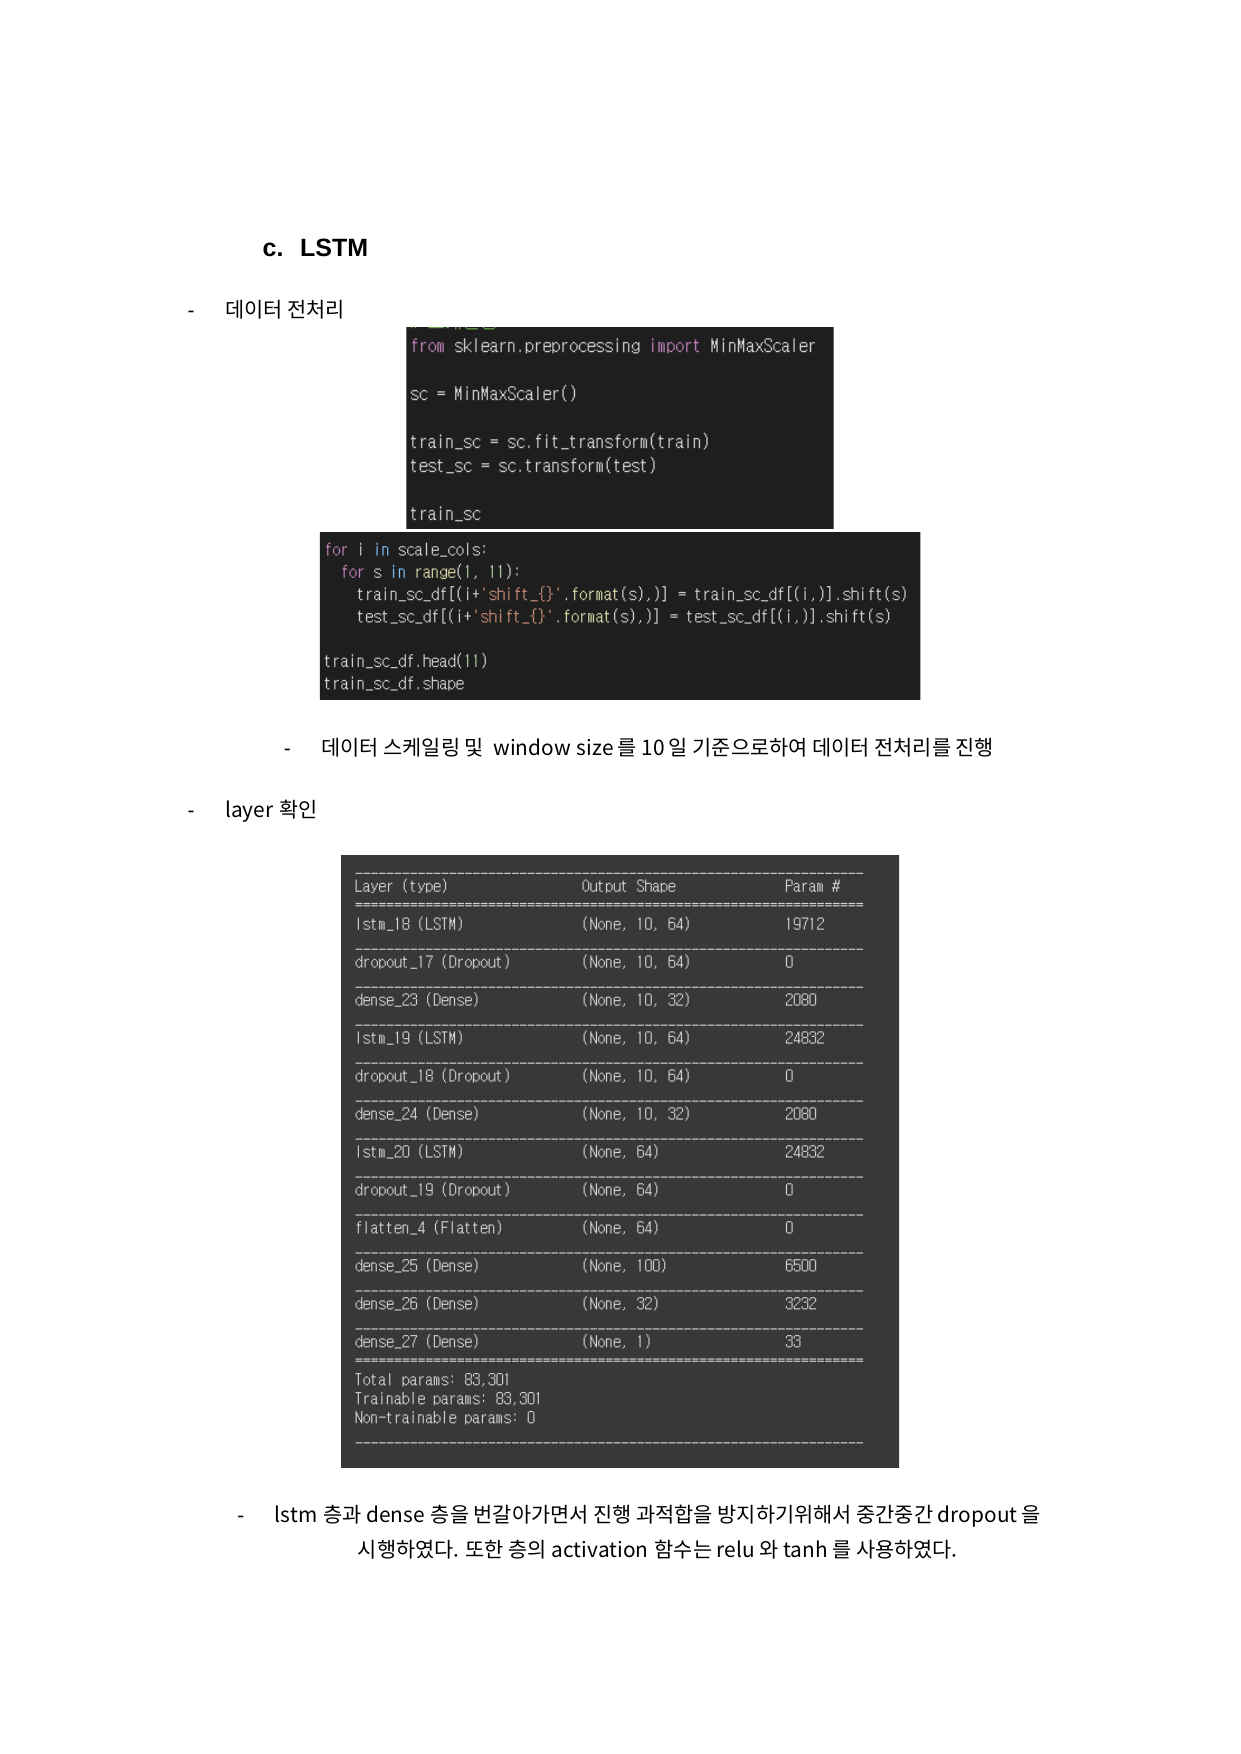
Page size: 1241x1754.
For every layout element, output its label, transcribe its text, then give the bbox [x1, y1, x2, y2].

picture [406, 327, 834, 529]
list 데이터 스케일링 및 window size를 10일 기준으로하여 데이터 전처리를 진행 [187, 731, 1090, 762]
list 데이터 전처리 [187, 293, 1090, 323]
picture [341, 855, 900, 1468]
picture [319, 532, 921, 700]
list lstm 층과 dense 층을 번갈아가면서 진행 과적합을 방지하기위해서 중간중간 dropout을 시행하였다. 또한 층의 activation 함수는 relu와 tanh를 사용하였다. [187, 1499, 1090, 1564]
list layer 확인 [187, 793, 1090, 824]
list LSTM [262, 232, 1090, 261]
